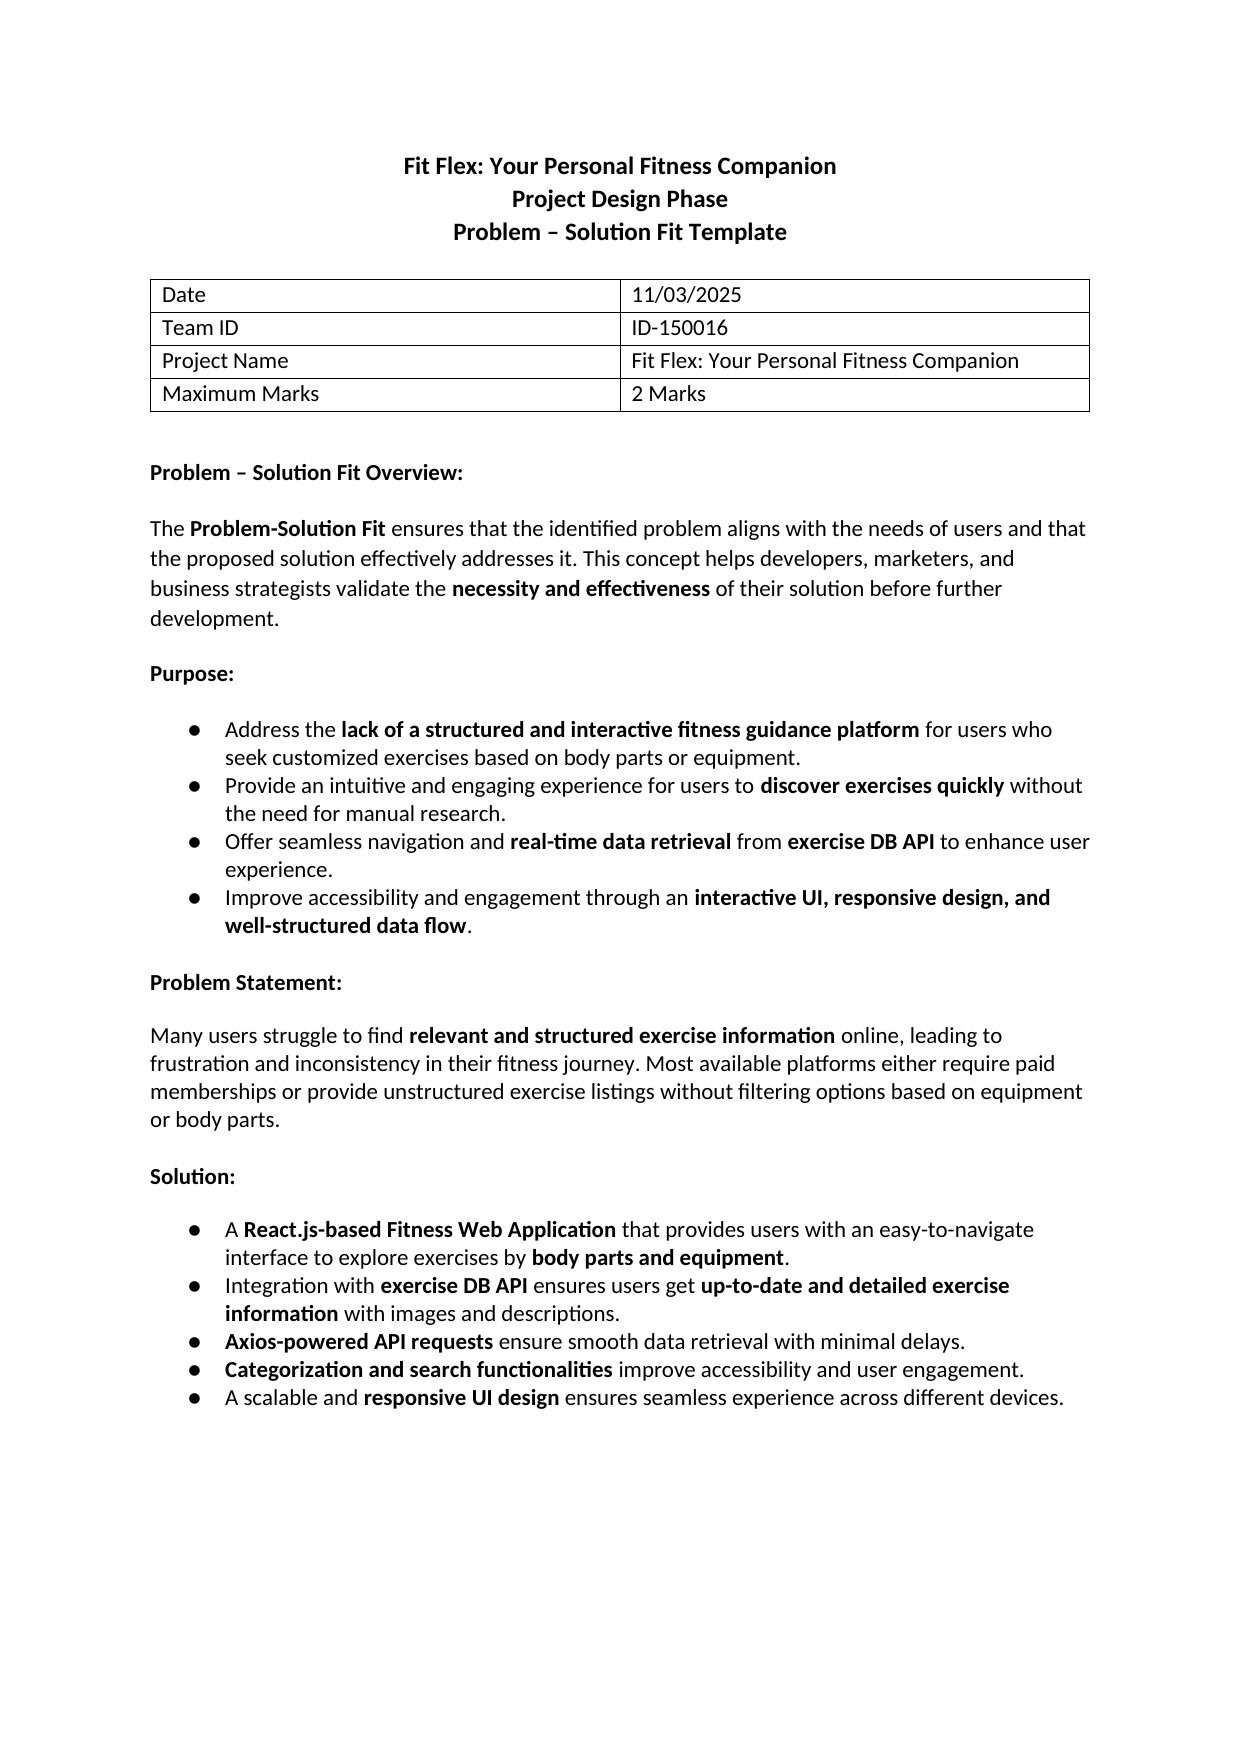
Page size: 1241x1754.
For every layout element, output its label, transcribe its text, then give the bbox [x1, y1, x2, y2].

subtitle Solution: [150, 1162, 1090, 1190]
text Problem – Solution Fit Template [150, 216, 1090, 246]
text Project Design Phase [150, 183, 1090, 213]
text Fit Flex: Your Personal Fitness Companion [150, 150, 1090, 181]
text Purpose: [150, 659, 1090, 688]
table_header Date [151, 280, 620, 312]
table_cell Maximum Marks [151, 379, 620, 411]
table_cell Team ID [151, 313, 620, 345]
table_cell 2 Marks [621, 379, 1089, 411]
list Axios-powered API requests ensure smooth data retrieval with minimal delays. [187, 1327, 1090, 1356]
list A React.js-based Fitness Web Application that provides users with an easy-to-navigate interface to explore exercises by body parts and equipment. [187, 1215, 1090, 1271]
list Improve accessibility and engagement through an interactive UI, responsive design, and well-structured data flow. [187, 883, 1090, 939]
table_header 11/03/2025 [621, 280, 1089, 312]
list Categorization and search functionalities improve accessibility and user engagement. [187, 1356, 1090, 1383]
table_cell Fit Flex: Your Personal Fitness Companion [621, 346, 1089, 378]
table_cell ID-150016 [621, 313, 1089, 345]
subtitle Problem Statement: [150, 968, 1090, 996]
list Address the lack of a structured and interactive fitness guidance platform for users who seek customized exercises based on body parts or equipment. [187, 715, 1090, 771]
list Provide an intuitive and engaging experience for users to discover exercises quickly without the need for manual research. [187, 771, 1090, 827]
text Many users struggle to find relevant and structured exercise information online, leading to frustration and inconsistency in their fitness journey. Most available platforms either require paid memberships or provide unstructured exercise listings without filtering options based on equipment or body parts. [150, 1021, 1090, 1133]
text The Problem-Solution Fit ensures that the identified problem aligns with the needs of users and that the proposed solution effectively addresses it. This concept helps developers, marketers, and business strategists validate the necessity and effectiveness of their solution before further development. [150, 514, 1090, 632]
list Integration with exercise DB API ensures users get up-to-date and detailed exercise information with images and descriptions. [187, 1271, 1090, 1327]
list A scalable and responsive UI design ensures seamless experience across different devices. [187, 1383, 1090, 1412]
list Offer seamless navigation and real-time data retrieval from exercise DB API to enhance user experience. [187, 827, 1090, 883]
text Problem – Solution Fit Overview: [150, 458, 1090, 487]
table_cell Project Name [151, 346, 620, 378]
